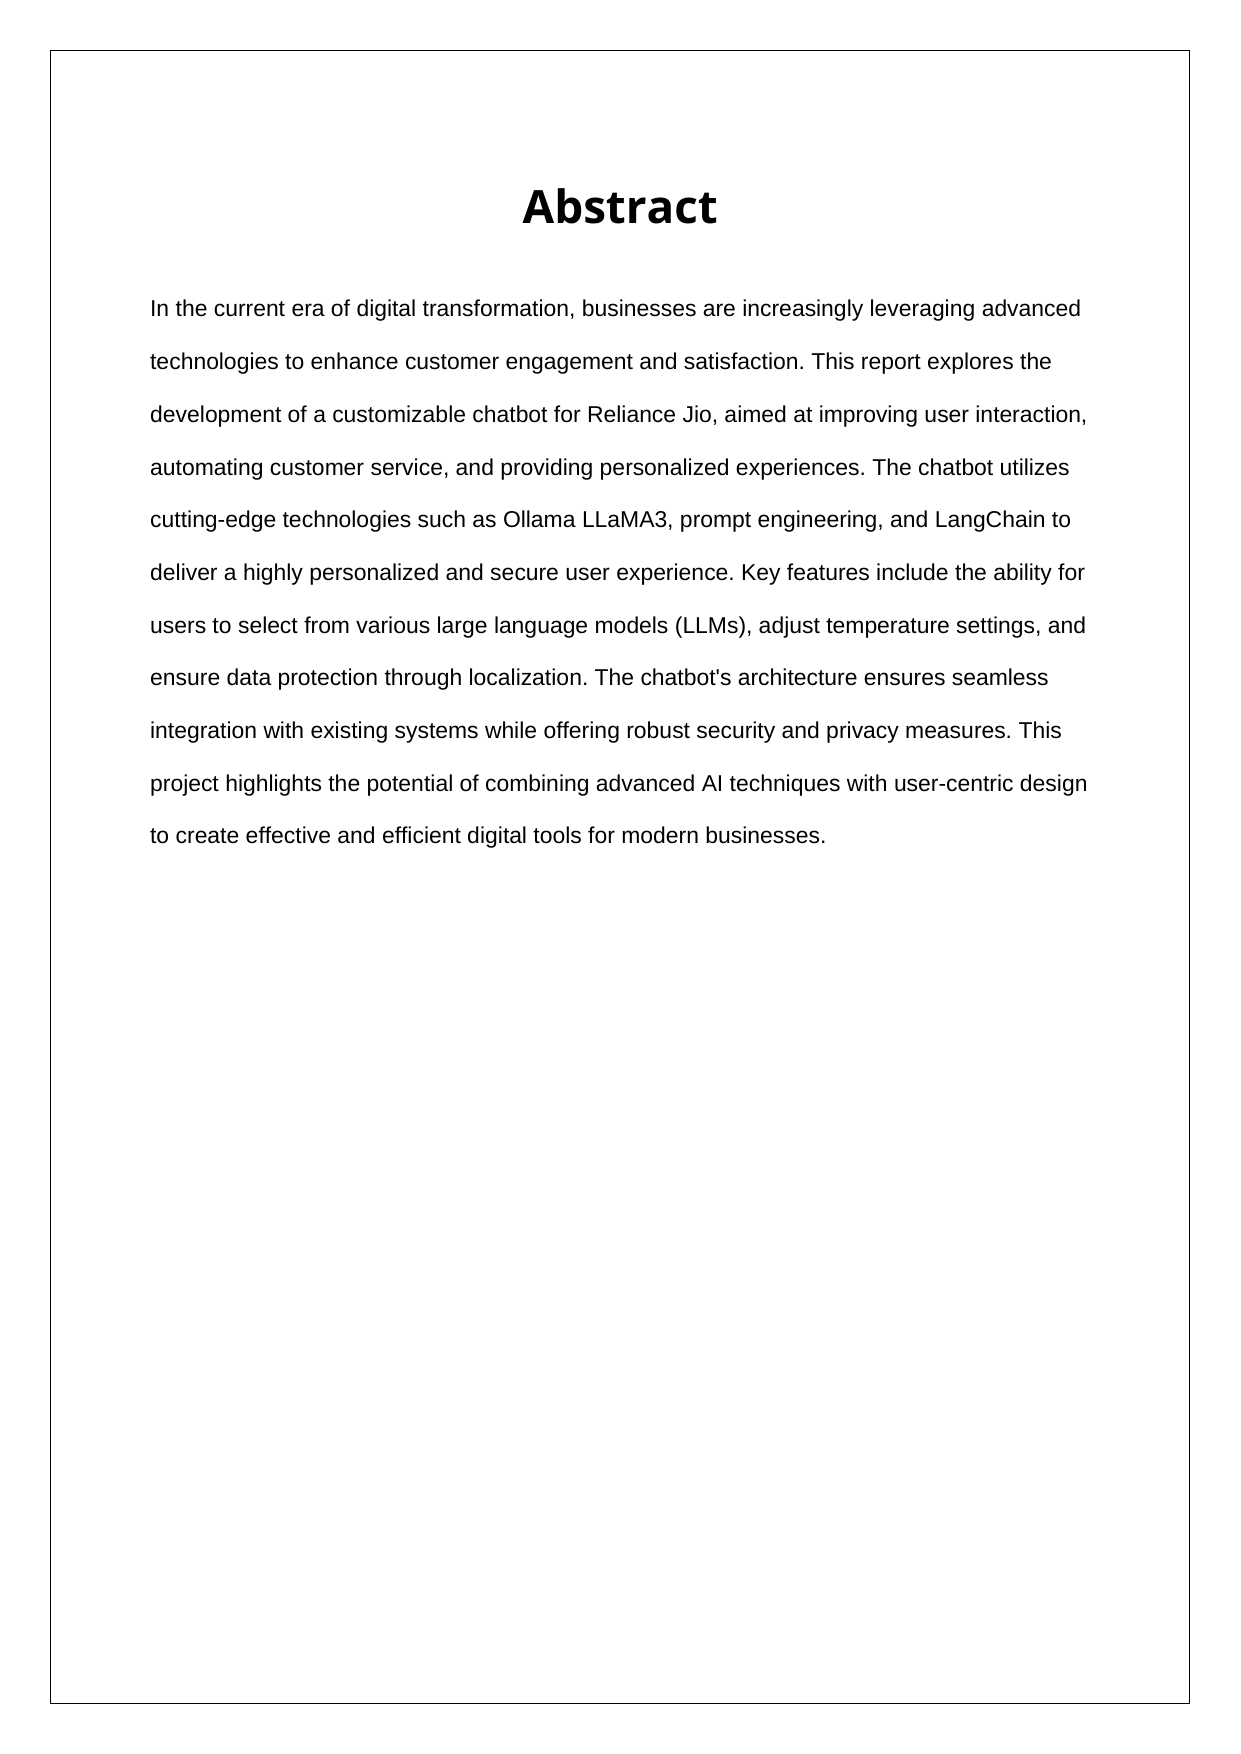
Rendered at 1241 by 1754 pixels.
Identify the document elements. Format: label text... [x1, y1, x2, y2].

subtitle Abstract [150, 175, 1090, 237]
text In the current era of digital transformation, businesses are increasingly leveraging advanced technologies to enhance customer engagement and satisfaction. This report explores the development of a customizable chatbot for Reliance Jio, aimed at improving user interaction, automating customer service, and providing personalized experiences. The chatbot utilizes cutting-edge technologies such as Ollama LLaMA3, prompt engineering, and LangChain to deliver a highly personalized and secure user experience. Key features include the ability for users to select from various large language models (LLMs), adjust temperature settings, and ensure data protection through localization. The chatbot's architecture ensures seamless integration with existing systems while offering robust security and privacy measures. This project highlights the potential of combining advanced AI techniques with user-centric design to create effective and efficient digital tools for modern businesses. [150, 295, 1090, 849]
